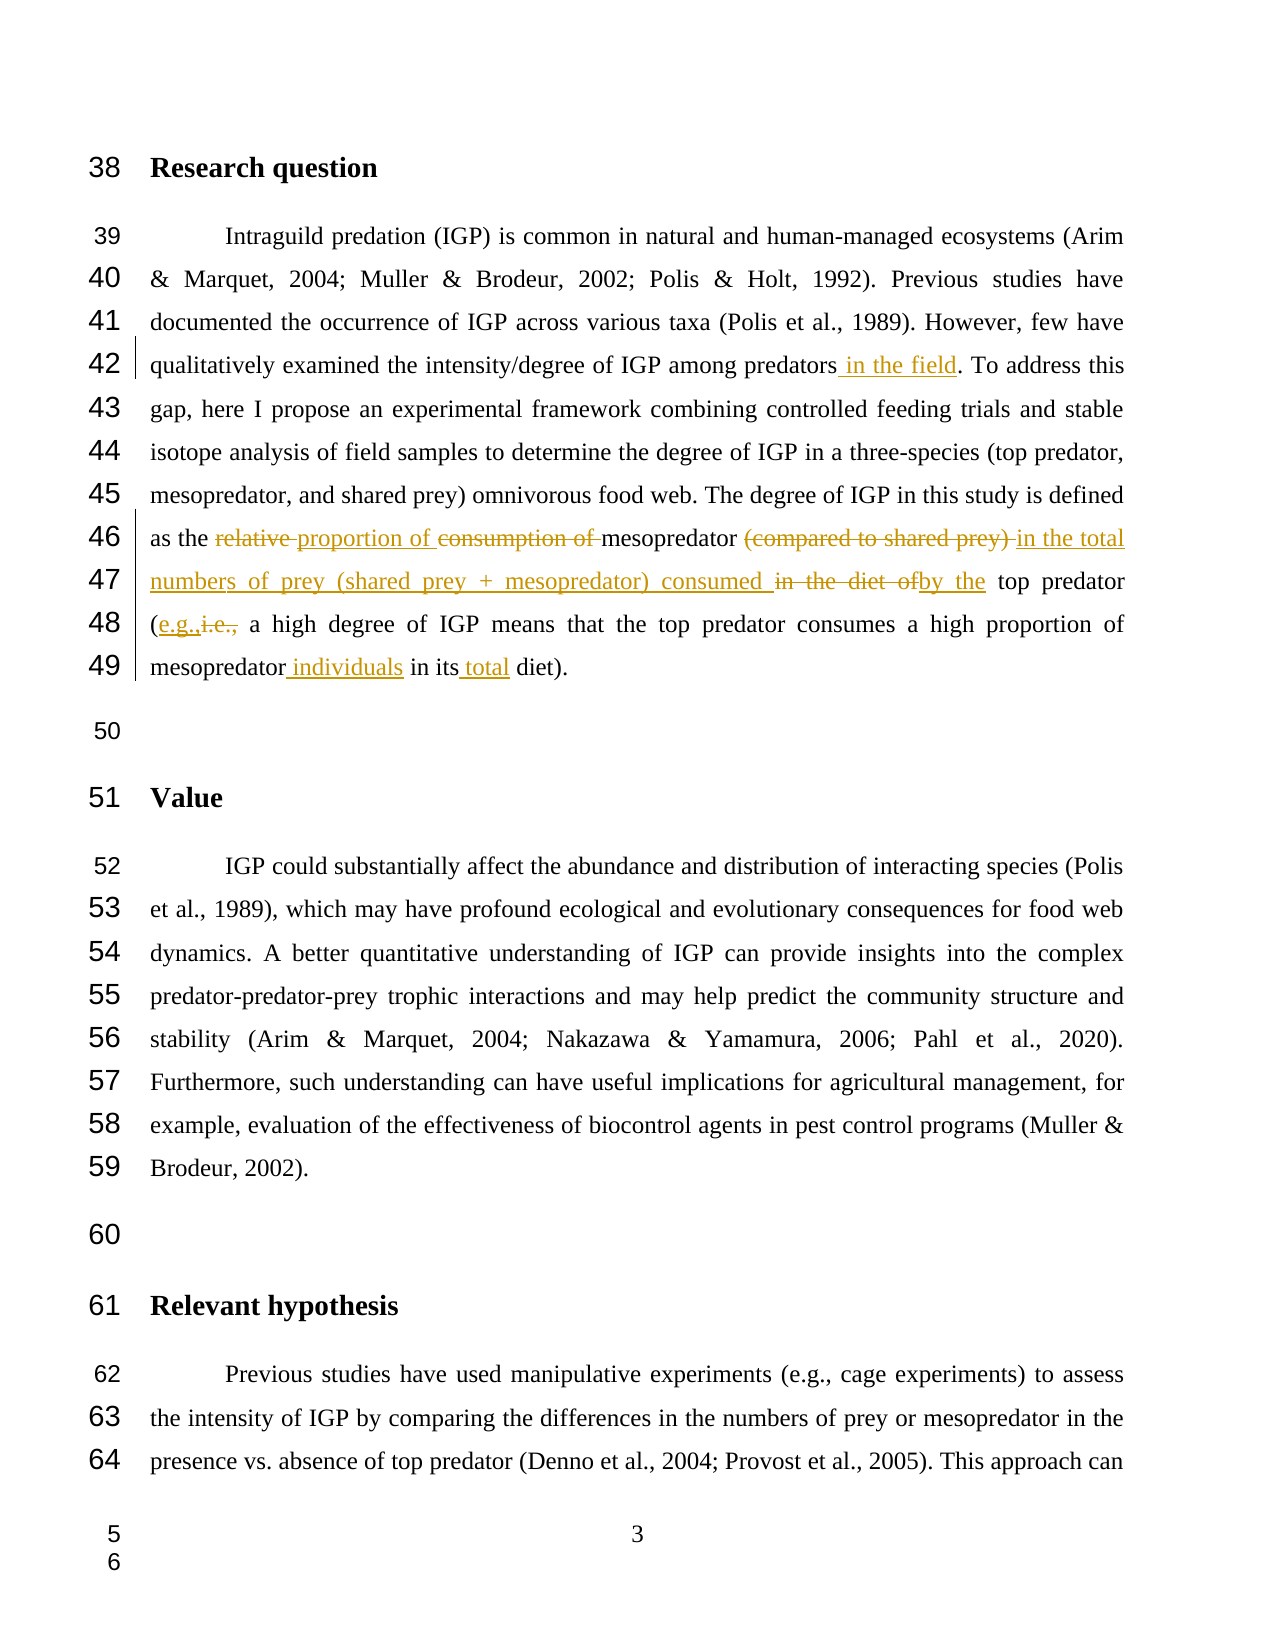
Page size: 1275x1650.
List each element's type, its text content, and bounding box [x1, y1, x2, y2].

text Relevant hypothesis [150, 1288, 1125, 1322]
text IGP could substantially affect the abundance and distribution of interacting species (Polis et al., 1989), which may have profound ecological and evolutionary consequences for food web dynamics. A better quantitative understanding of IGP can provide insights into the complex predator-predator-prey trophic interactions and may help predict the community structure and stability (Arim & Marquet, 2004; Nakazawa & Yamamura, 2006; Pahl et al., 2020). Furthermore, such understanding can have useful implications for agricultural management, for example, evaluation of the effectiveness of biocontrol agents in pest control programs (Muller & Brodeur, 2002). [150, 851, 1125, 1182]
text Value [150, 780, 1125, 814]
text Research question [150, 150, 1125, 183]
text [150, 1359, 1125, 1474]
text Intraguild predation (IGP) is common in natural and human-managed ecosystems (Arim & Marquet, 2004; Muller & Brodeur, 2002; Polis & Holt, 1992). Previous studies have documented the occurrence of IGP across various taxa (Polis et al., 1989). However, few have qualitatively examined the intensity/degree of IGP among predators. To address this gap, here I propose an experimental framework combining controlled feeding trials and stable isotope analysis of field samples to determine the degree of IGP in a three-species (top predator, mesopredator, and shared prey) omnivorous food web. The degree of IGP in this study is defined as the mesopredator top predator ( a high degree of IGP means that the top predator consumes a high proportion of mesopredator in its diet). [150, 221, 1125, 681]
